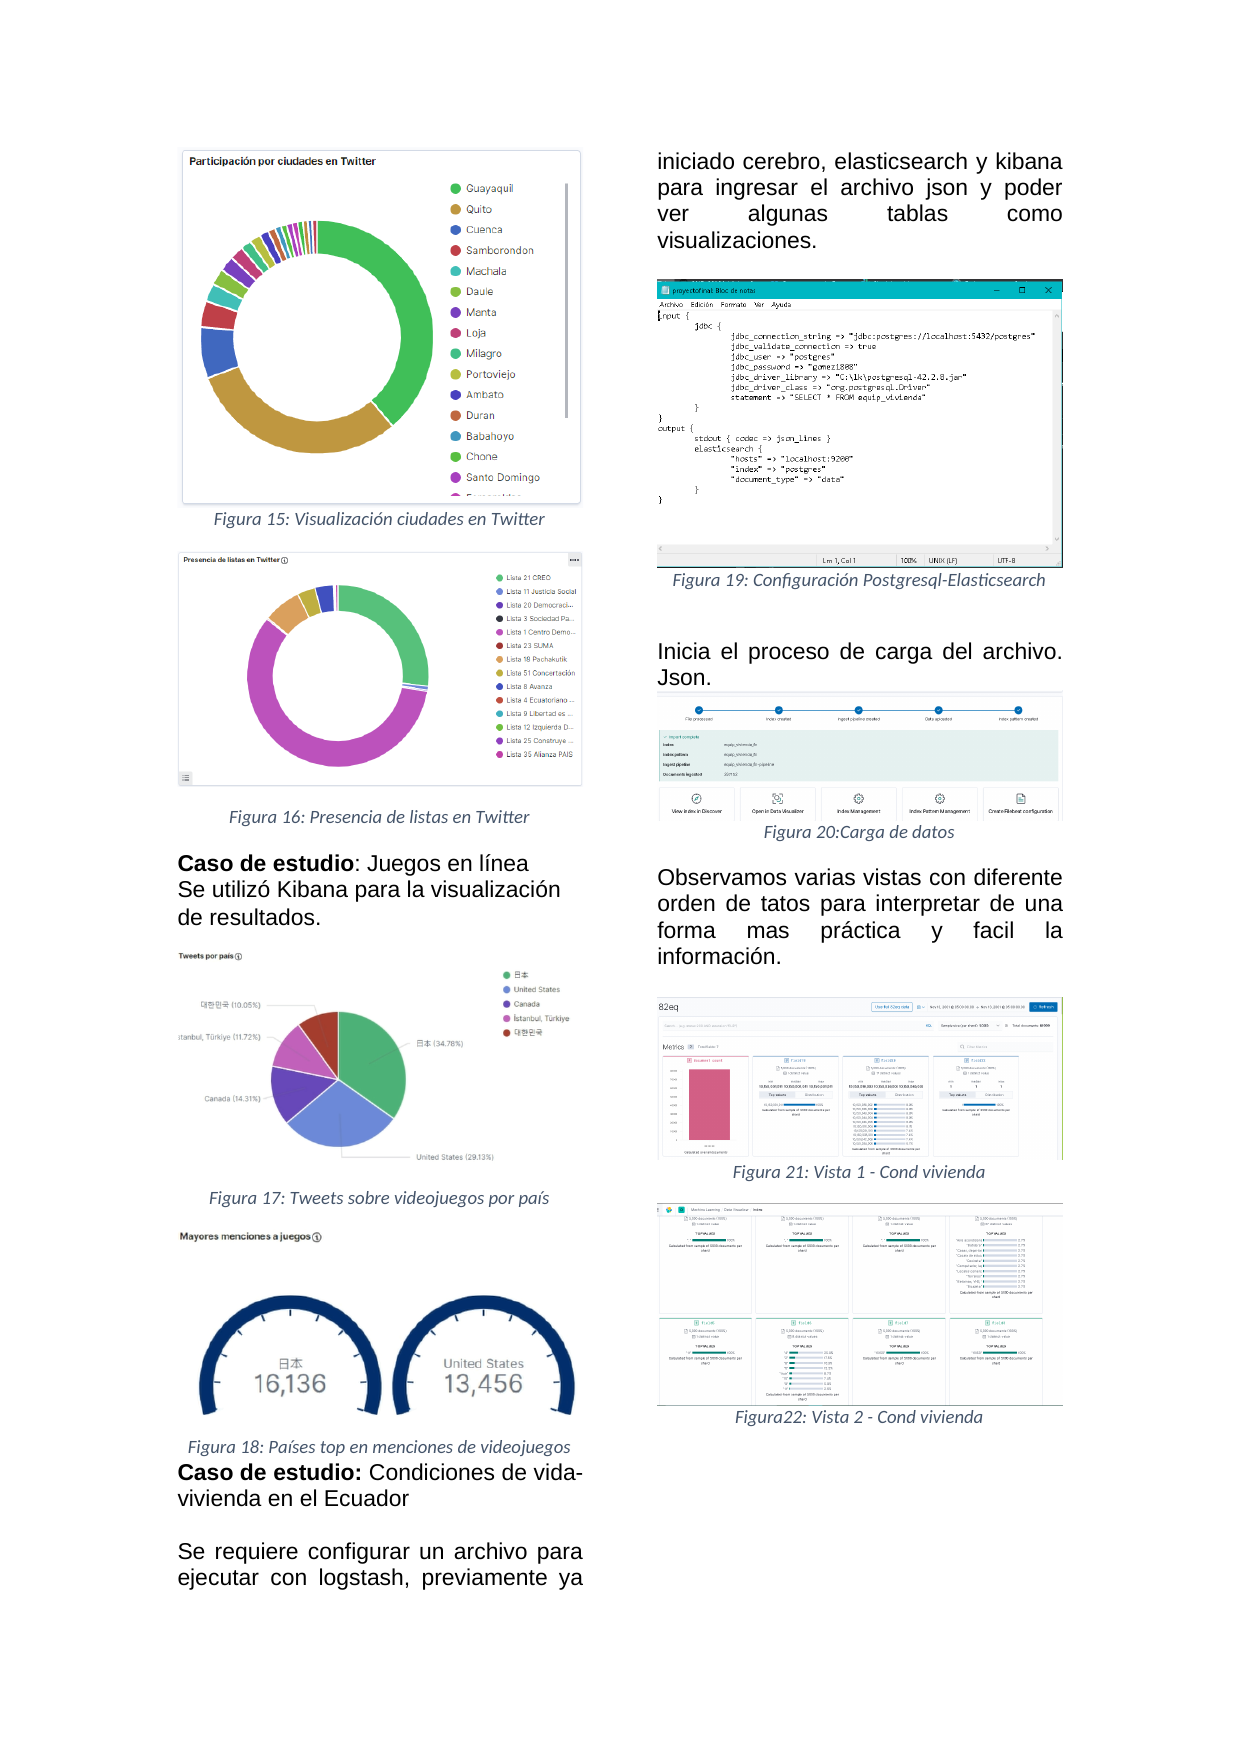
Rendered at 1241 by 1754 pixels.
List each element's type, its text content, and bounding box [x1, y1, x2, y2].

text Se requiere configurar un archivo para ejecutar con logstash, previamente ya iniciado cerebro, elasticsearch y kibana para ingresar el archivo json y poder ver algunas tablas como visualizaciones. [657, 148, 1063, 253]
text Figura22: Vista 2 - Cond vivienda [657, 1406, 1063, 1429]
text Figura 19: Configuración Postgresql-Elasticsearch [657, 568, 1063, 591]
picture [177, 949, 584, 1167]
text Se requiere configurar un archivo para ejecutar con logstash, previamente ya iniciado cerebro, elasticsearch y kibana para ingresar el archivo json y poder ver algunas tablas como visualizaciones. [177, 1538, 583, 1590]
text Caso de estudio: Condiciones de vida-vivienda en el Ecuador [177, 1458, 583, 1511]
text Observamos varias vistas con diferente orden de tatos para interpretar de una forma mas práctica y facil la información. [657, 864, 1063, 969]
picture [657, 997, 1063, 1160]
text Caso de estudio: Juegos en línea [177, 849, 583, 876]
text Figura 18: Países top en menciones de videojuegos [177, 1436, 583, 1458]
text Figura 20:Carga de datos [657, 821, 1063, 843]
picture [177, 551, 584, 787]
text Figura 15: Visualización ciudades en Twitter [177, 508, 583, 530]
text Figura 16: Presencia de listas en Twitter [177, 806, 583, 829]
picture [657, 1203, 1063, 1406]
picture [177, 1229, 584, 1434]
picture [657, 690, 1063, 821]
text Inicia el proceso de carga del archivo. Json. [657, 638, 1063, 690]
text Figura 17: Tweets sobre videojuegos por país [177, 1186, 583, 1209]
picture [657, 279, 1063, 568]
text Figura 21: Vista 1 - Cond vivienda [657, 1160, 1063, 1183]
picture [177, 147, 584, 508]
text Se utilizó Kibana para la visualización de resultados. [177, 876, 583, 931]
